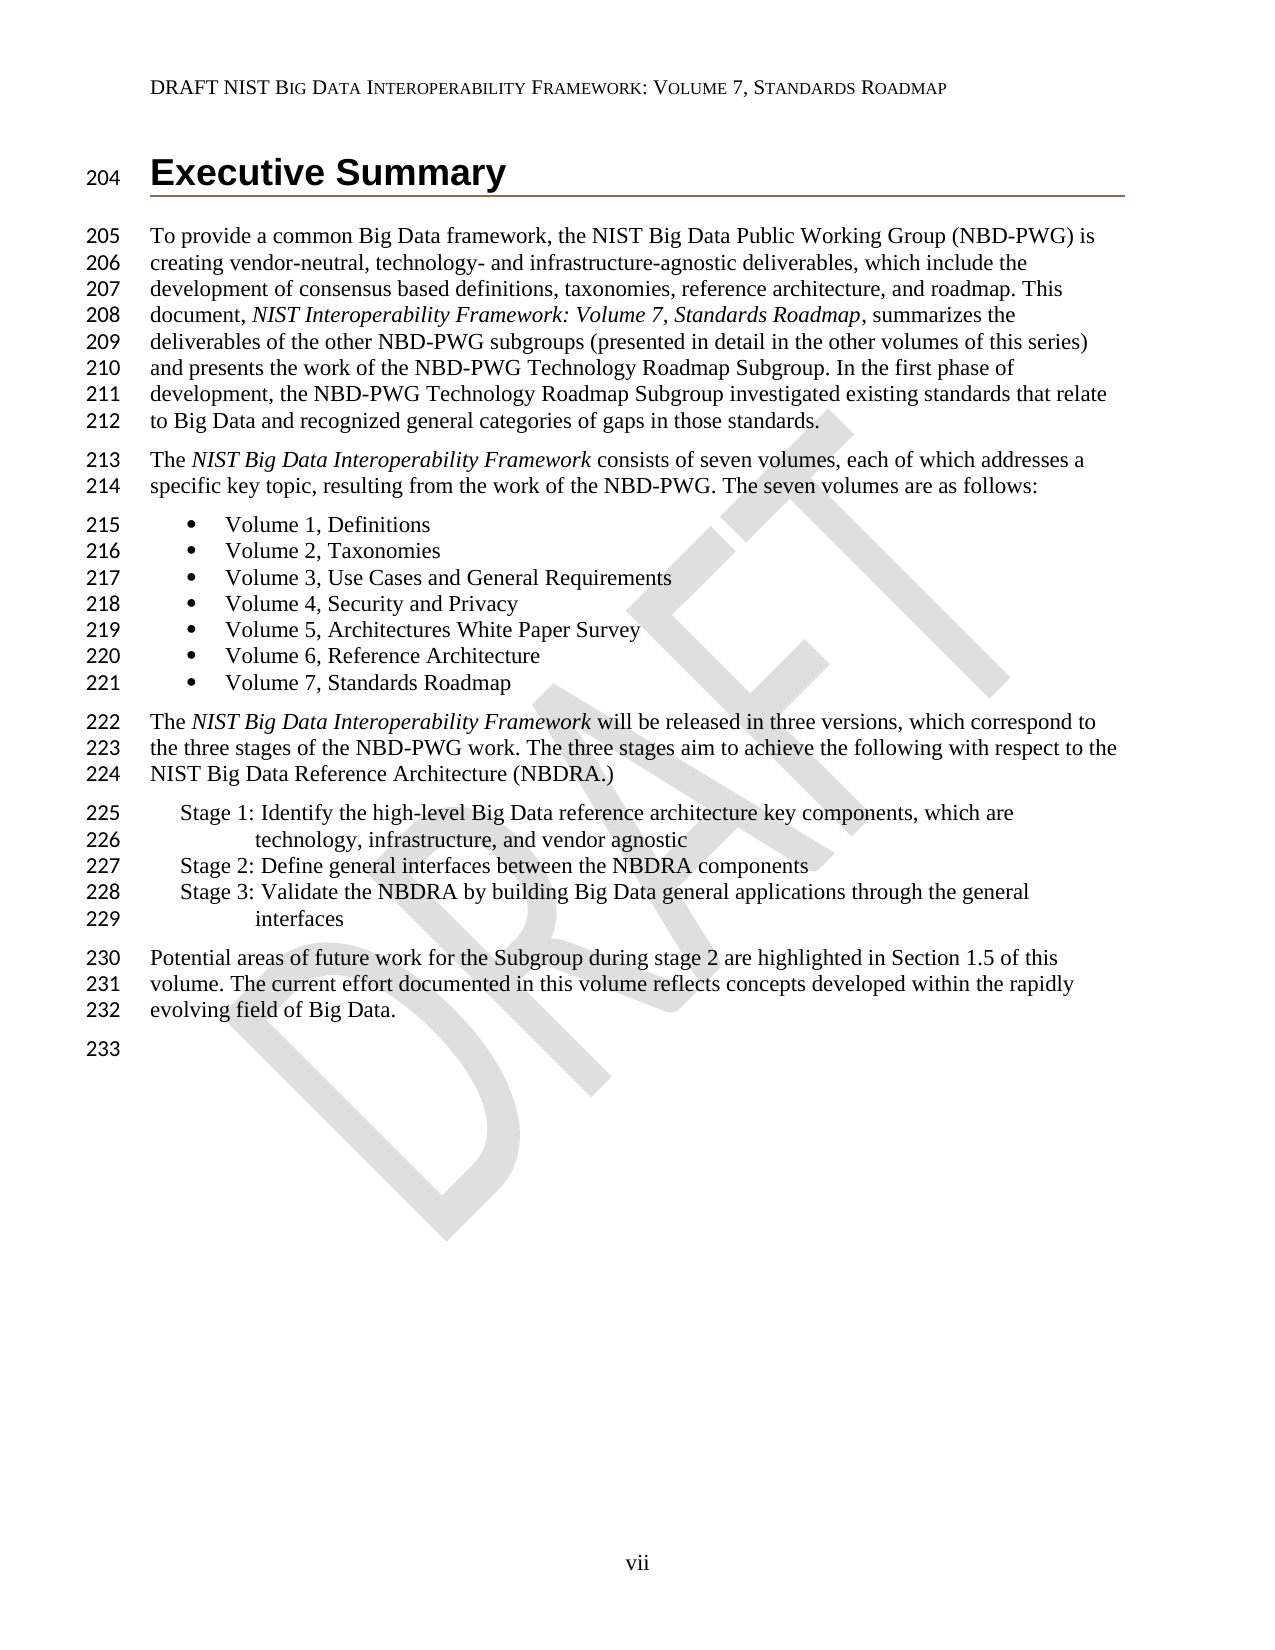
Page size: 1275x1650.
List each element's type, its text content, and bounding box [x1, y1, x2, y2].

text The NIST Big Data Interoperability Framework consists of seven volumes, each of which addresses a specific key topic, resulting from the work of the NBD-PWG. The seven volumes are as follows: [150, 446, 1125, 498]
list Validate the NBDRA by building Big Data general applications through the general interfaces [180, 878, 1125, 931]
list Volume 4, Security and Privacy [187, 590, 1125, 616]
text The NIST Big Data Interoperability Framework will be released in three versions, which correspond to the three stages of the NBD-PWG work. The three stages aim to achieve the following with respect to the NIST Big Data Reference Architecture (NBDRA.) [150, 708, 1125, 787]
list Identify the high-level Big Data reference architecture key components, which are technology, infrastructure, and vendor agnostic [180, 799, 1125, 852]
title Executive Summary [150, 150, 1125, 195]
list Volume 2, Taxonomies [187, 537, 1125, 563]
list Define general interfaces between the NBDRA components [180, 852, 1125, 878]
text To provide a common Big Data framework, the NIST Big Data Public Working Group (NBD-PWG) is creating vendor-neutral, technology- and infrastructure-agnostic deliverables, which include the development of consensus based definitions, taxonomies, reference architecture, and roadmap. This document, NIST Interoperability Framework: Volume 7, Standards Roadmap, summarizes the deliverables of the other NBD-PWG subgroups (presented in detail in the other volumes of this series) and presents the work of the NBD-PWG Technology Roadmap Subgroup. In the first phase of development, the NBD-PWG Technology Roadmap Subgroup investigated existing standards that relate to Big Data and recognized general categories of gaps in those standards. [150, 222, 1125, 433]
list Volume 3, Use Cases and General Requirements [187, 563, 1125, 590]
list Volume 6, Reference Architecture [187, 643, 1125, 669]
text Potential areas of future work for the Subgroup during stage 2 are highlighted in Section 1.5 of this volume. The current effort documented in this volume reflects concepts developed within the rapidly evolving field of Big Data. [150, 944, 1125, 1023]
list Volume 5, Architectures White Paper Survey [187, 616, 1125, 643]
list Volume 7, Standards Roadmap [187, 669, 1125, 695]
list Volume 1, Definitions [187, 511, 1125, 537]
